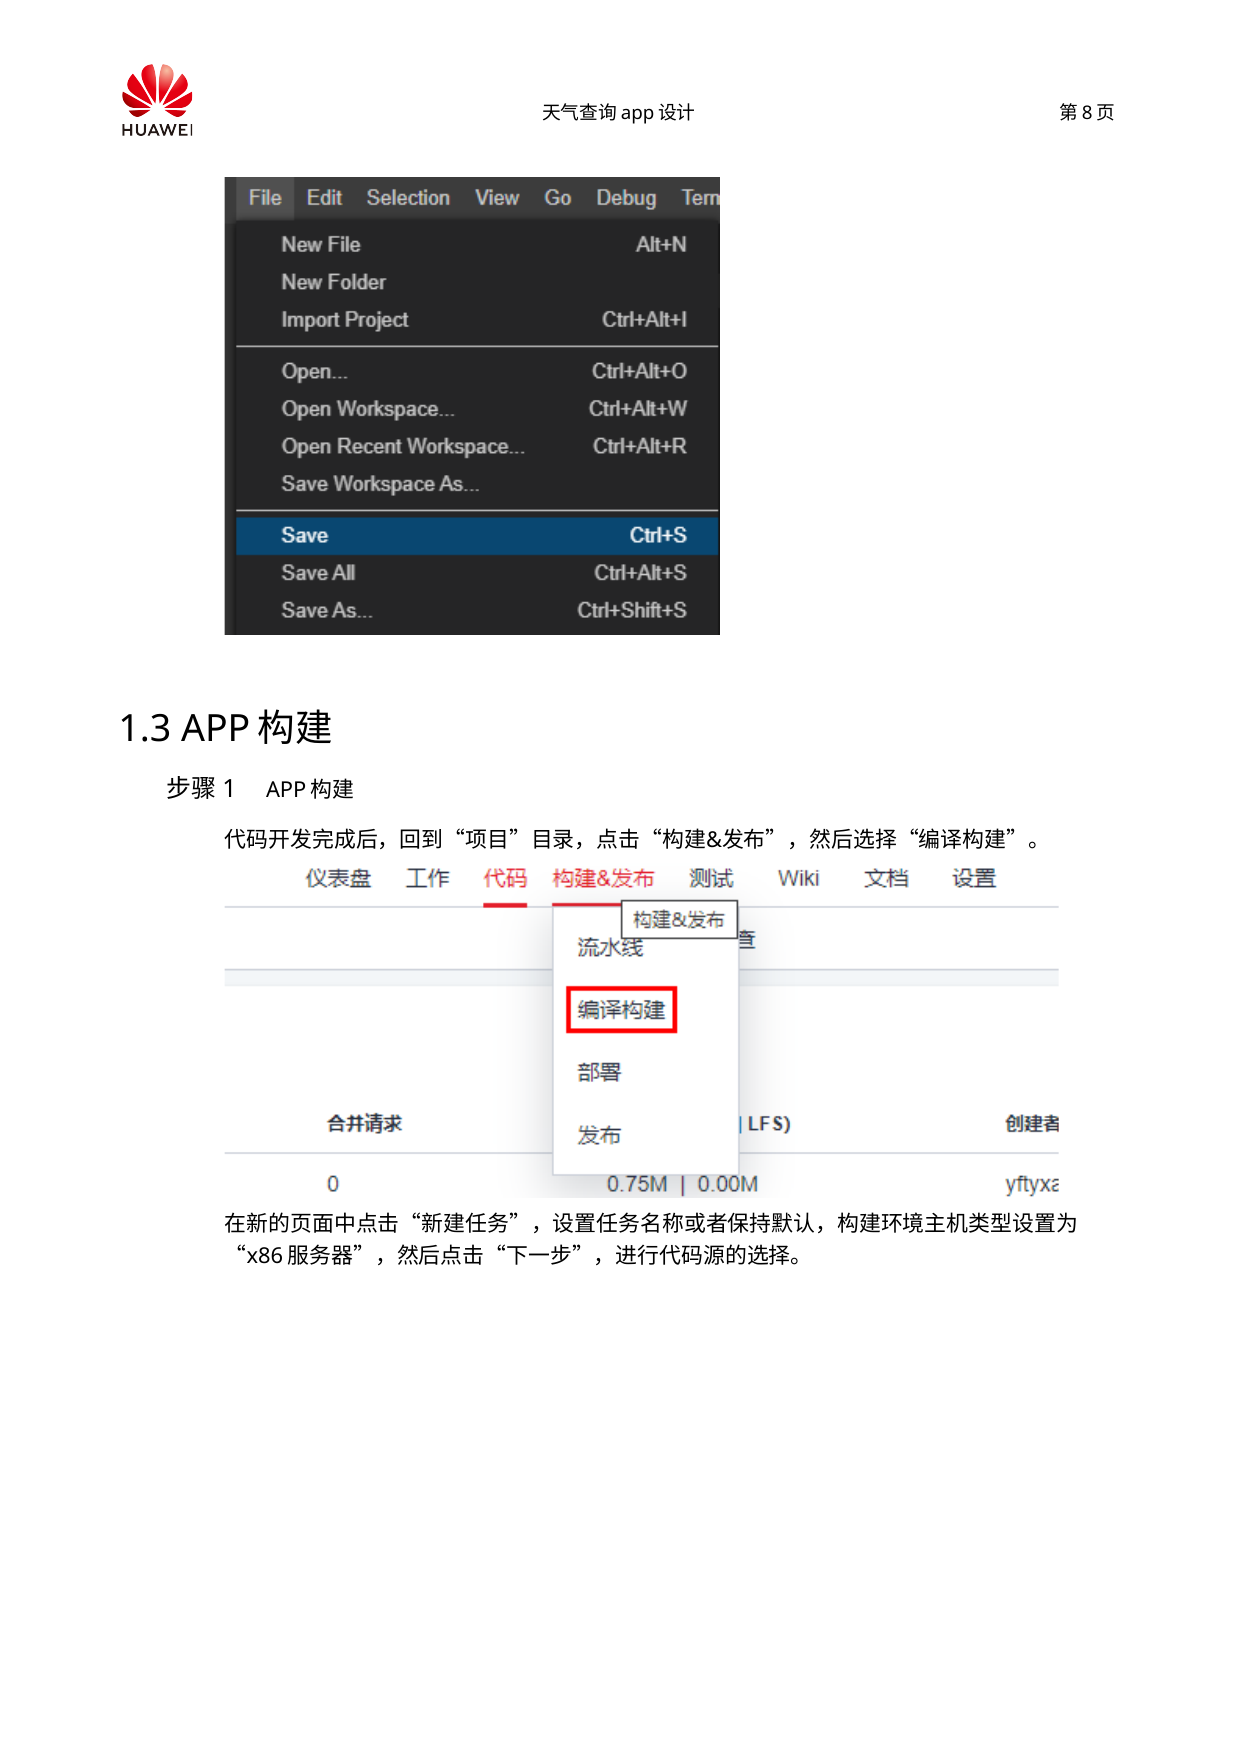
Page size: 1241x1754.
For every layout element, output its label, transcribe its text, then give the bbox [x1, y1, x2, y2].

picture [224, 861, 1059, 1198]
text APP构建 [236, 769, 1122, 805]
picture [224, 177, 720, 635]
subtitle APP构建 [118, 697, 1122, 752]
text 代码开发完成后，回到“项目”目录，点击“构建&发布”，然后选择“编译构建”。 [224, 822, 1122, 853]
picture [122, 64, 193, 136]
text 在新的页面中点击“新建任务”，设置任务名称或者保持默认，构建环境主机类型设置为“x86服务器”，然后点击“下一步”，进行代码源的选择。 [224, 1206, 1122, 1269]
